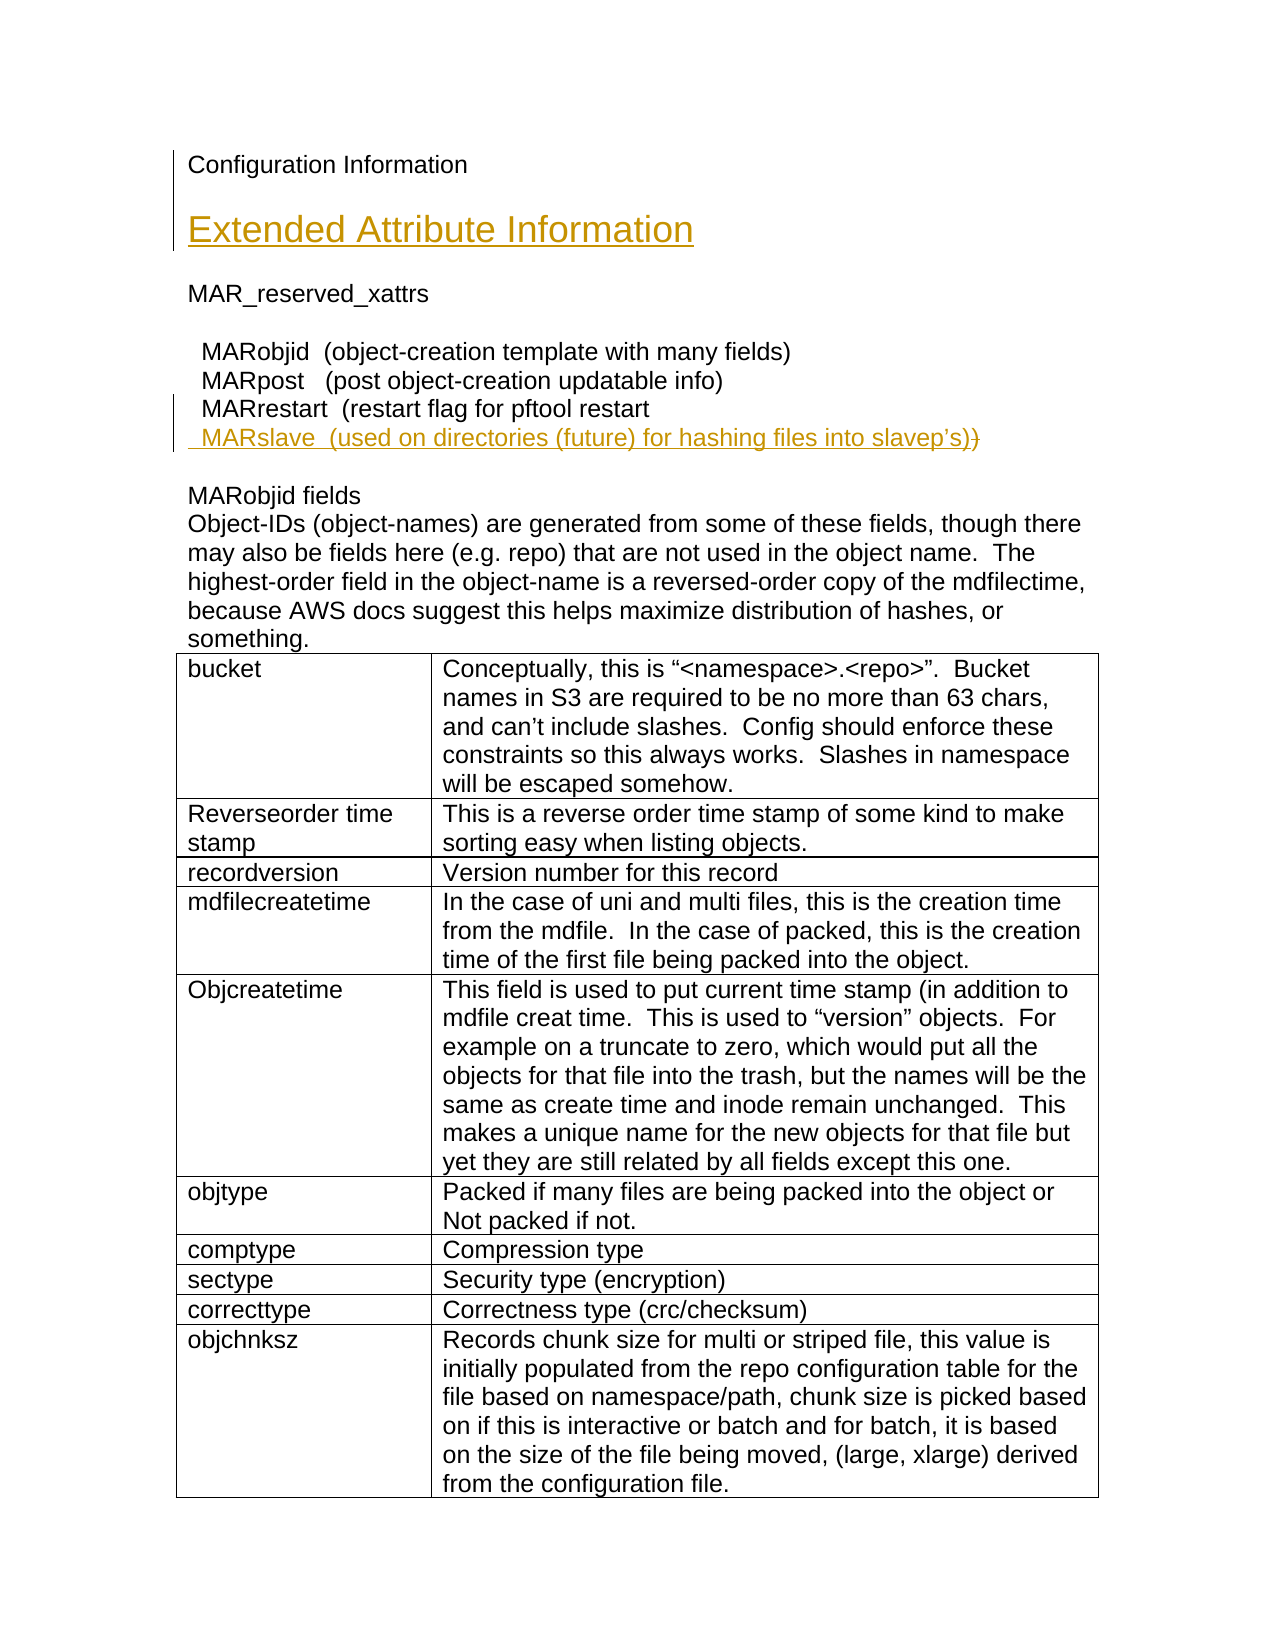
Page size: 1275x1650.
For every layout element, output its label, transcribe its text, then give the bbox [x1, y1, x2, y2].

table_cell Packed if many files are being packed into the object or Not packed if not. [432, 1177, 1098, 1234]
table_cell recordversion [177, 858, 431, 886]
text Configuration Information [187, 150, 1087, 179]
table_cell sectype [177, 1265, 431, 1294]
table_cell correcttype [177, 1295, 431, 1324]
text Object-IDs (object-names) are generated from some of these fields, though there may also be fields here (e.g. repo) that are not used in the object name. The highest-order field in the object-name is a reversed-order copy of the mdfilectime, because AWS docs suggest this helps maximize distribution of hashes, or something. [187, 509, 1087, 653]
text MARobjid (object-creation template with many fields) [187, 337, 1087, 366]
table_cell objchnksz [177, 1325, 431, 1497]
table_cell objtype [177, 1177, 431, 1234]
table_cell This is a reverse order time stamp of some kind to make sorting easy when listing objects. [432, 799, 1098, 856]
table_cell Correctness type (crc/checksum) [432, 1295, 1098, 1324]
table_cell In the case of uni and multi files, this is the creation time from the mdfile. In the case of packed, this is the creation time of the first file being packed into the object. [432, 887, 1098, 973]
table_cell Records chunk size for multi or striped file, this value is initially populated from the repo configuration table for the file based on namespace/path, chunk size is picked based on if this is interactive or batch and for batch, it is based on the size of the file being moved, (large, xlarge) derived from the configuration file. [432, 1325, 1098, 1497]
table_header bucket [177, 654, 431, 798]
text MARobjid fields [187, 481, 1087, 509]
text MAR_reserved_xattrs [187, 279, 1087, 308]
table_cell comptype [177, 1235, 431, 1264]
table_cell Objcreatetime [177, 975, 431, 1176]
table_cell mdfilecreatetime [177, 887, 431, 973]
table_cell Reverseorder time stamp [177, 799, 431, 856]
table_cell Compression type [432, 1235, 1098, 1264]
text MARpost (post object-creation updatable info) [187, 366, 1087, 394]
text MARrestart (restart flag for pftool restart [187, 394, 1087, 423]
table_cell This field is used to put current time stamp (in addition to mdfile creat time. This is used to “version” objects. For example on a truncate to zero, which would put all the objects for that file into the trash, but the names will be the same as create time and inode remain unchanged. This makes a unique name for the new objects for that file but yet they are still related by all fields except this one. [432, 975, 1098, 1176]
table_cell Version number for this record [432, 858, 1098, 886]
table_cell Security type (encryption) [432, 1265, 1098, 1294]
table_header Conceptually, this is “<namespace>.<repo>”. Bucket names in S3 are required to be no more than 63 chars, and can’t include slashes. Config should enforce these constraints so this always works. Slashes in namespace will be escaped somehow. [432, 654, 1098, 798]
